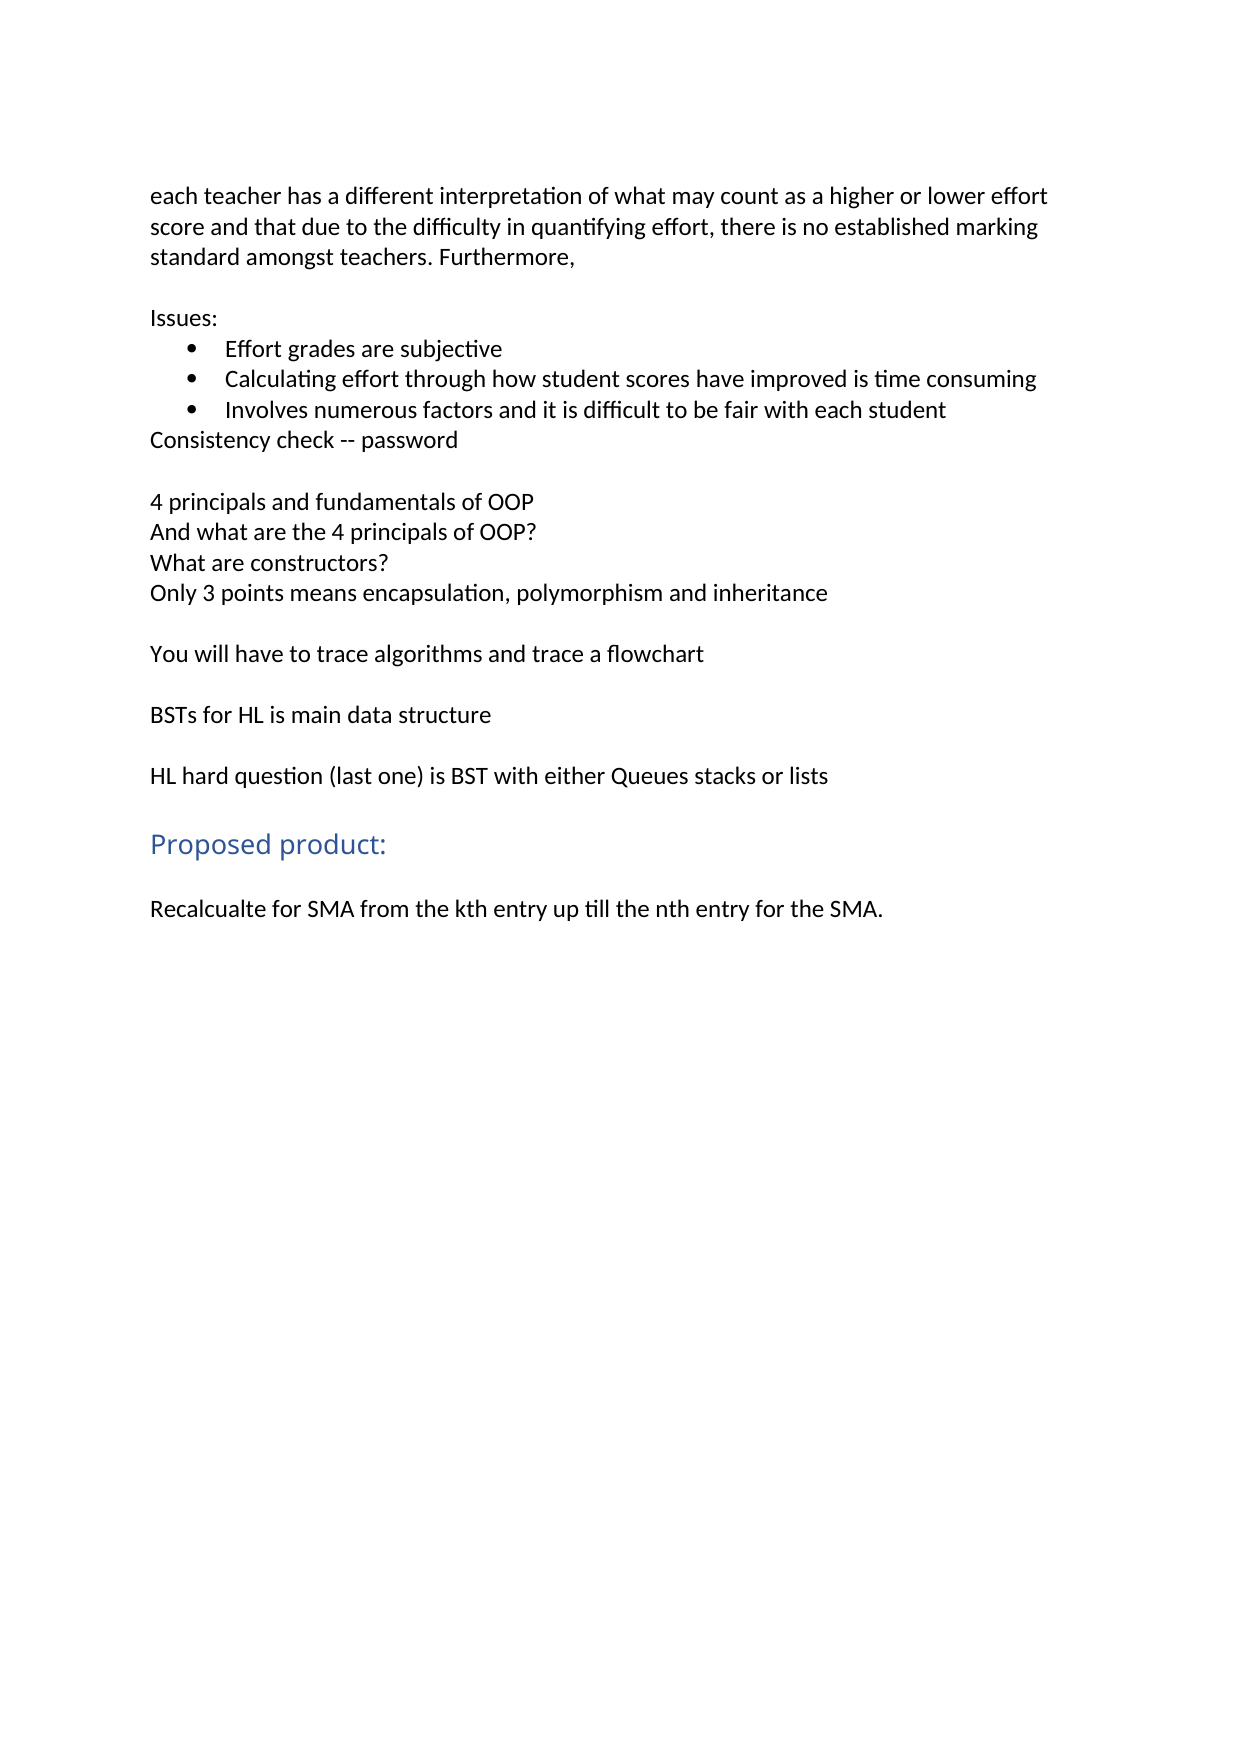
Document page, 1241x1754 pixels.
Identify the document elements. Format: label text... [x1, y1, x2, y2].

text BSTs for HL is main data structure [150, 699, 1090, 730]
subtitle Proposed product: [150, 826, 1090, 862]
text You will have to trace algorithms and trace a flowchart [150, 638, 1090, 669]
text Consistency check -- password [150, 425, 1090, 455]
text And what are the 4 principals of OOP? [150, 516, 1090, 547]
text Recalcualte for SMA from the kth entry up till the nth entry for the SMA. [150, 893, 1090, 923]
text What are constructors? [150, 547, 1090, 577]
text each teacher has a different interpretation of what may count as a higher or lower effort score and that due to the difficulty in quantifying effort, there is no established marking standard amongst teachers. Furthermore, [150, 181, 1090, 272]
list Calculating effort through how student scores have improved is time consuming [187, 364, 1090, 394]
text HL hard question (last one) is BST with either Queues stacks or lists [150, 760, 1090, 791]
text 4 principals and fundamentals of OOP [150, 486, 1090, 516]
list Involves numerous factors and it is difficult to be fair with each student [187, 394, 1090, 425]
text Issues: [150, 303, 1090, 333]
list Effort grades are subjective [187, 333, 1090, 364]
text Only 3 points means encapsulation, polymorphism and inheritance [150, 577, 1090, 608]
